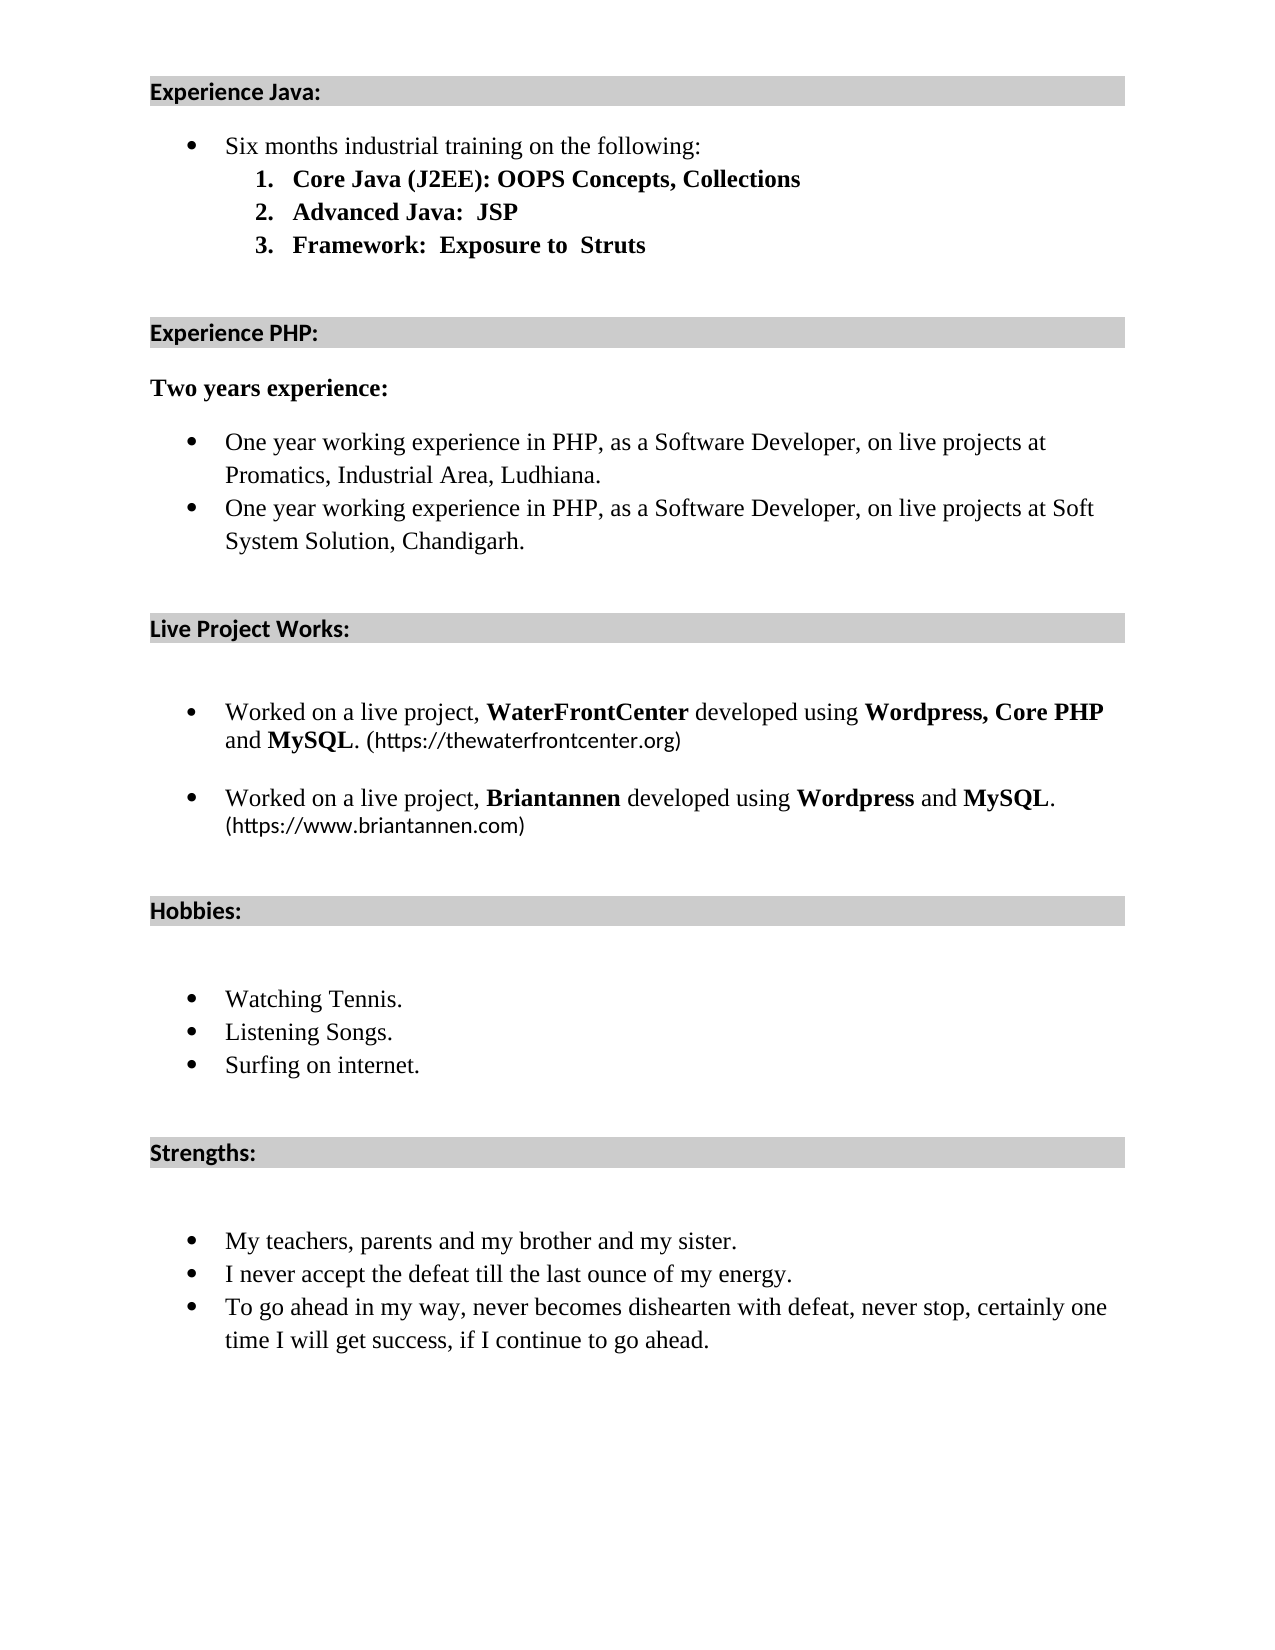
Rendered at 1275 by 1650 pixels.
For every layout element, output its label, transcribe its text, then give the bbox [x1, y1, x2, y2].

text Strengths: [150, 1137, 1125, 1168]
list Advanced Java: JSP [255, 197, 1125, 226]
list My teachers, parents and my brother and my sister. [187, 1226, 1125, 1255]
text (https://www.briantannen.com) [225, 811, 1125, 839]
list I never accept the defeat till the last ounce of my energy. [187, 1259, 1125, 1288]
list Listening Songs. [187, 1017, 1125, 1046]
list Six months industrial training on the following: [187, 131, 1125, 160]
text Two years experience: [150, 373, 1125, 402]
text Hobbies: [150, 896, 1125, 926]
list To go ahead in my way, never becomes dishearten with defeat, never stop, certainly one time I will get success, if I continue to go ahead. [187, 1292, 1125, 1354]
list Framework: Exposure to Struts [255, 231, 1125, 259]
list Core Java (J2EE): OOPS Concepts, Collections [255, 164, 1125, 193]
list Worked on a live project, WaterFrontCenter developed using Wordpress, Core PHP and MySQL. (https://thewaterfrontcenter.org) [187, 697, 1125, 755]
text Experience Java: [150, 76, 1125, 106]
text Live Project Works: [150, 613, 1125, 643]
text Experience PHP: [150, 317, 1125, 348]
list One year working experience in PHP, as a Software Developer, on live projects at Promatics, Industrial Area, Ludhiana. [187, 427, 1125, 489]
list One year working experience in PHP, as a Software Developer, on live projects at Soft System Solution, Chandigarh. [187, 493, 1125, 555]
list Worked on a live project, Briantannen developed using Wordpress and MySQL. [187, 783, 1125, 811]
list Surfing on internet. [187, 1050, 1125, 1079]
list Watching Tennis. [187, 984, 1125, 1013]
